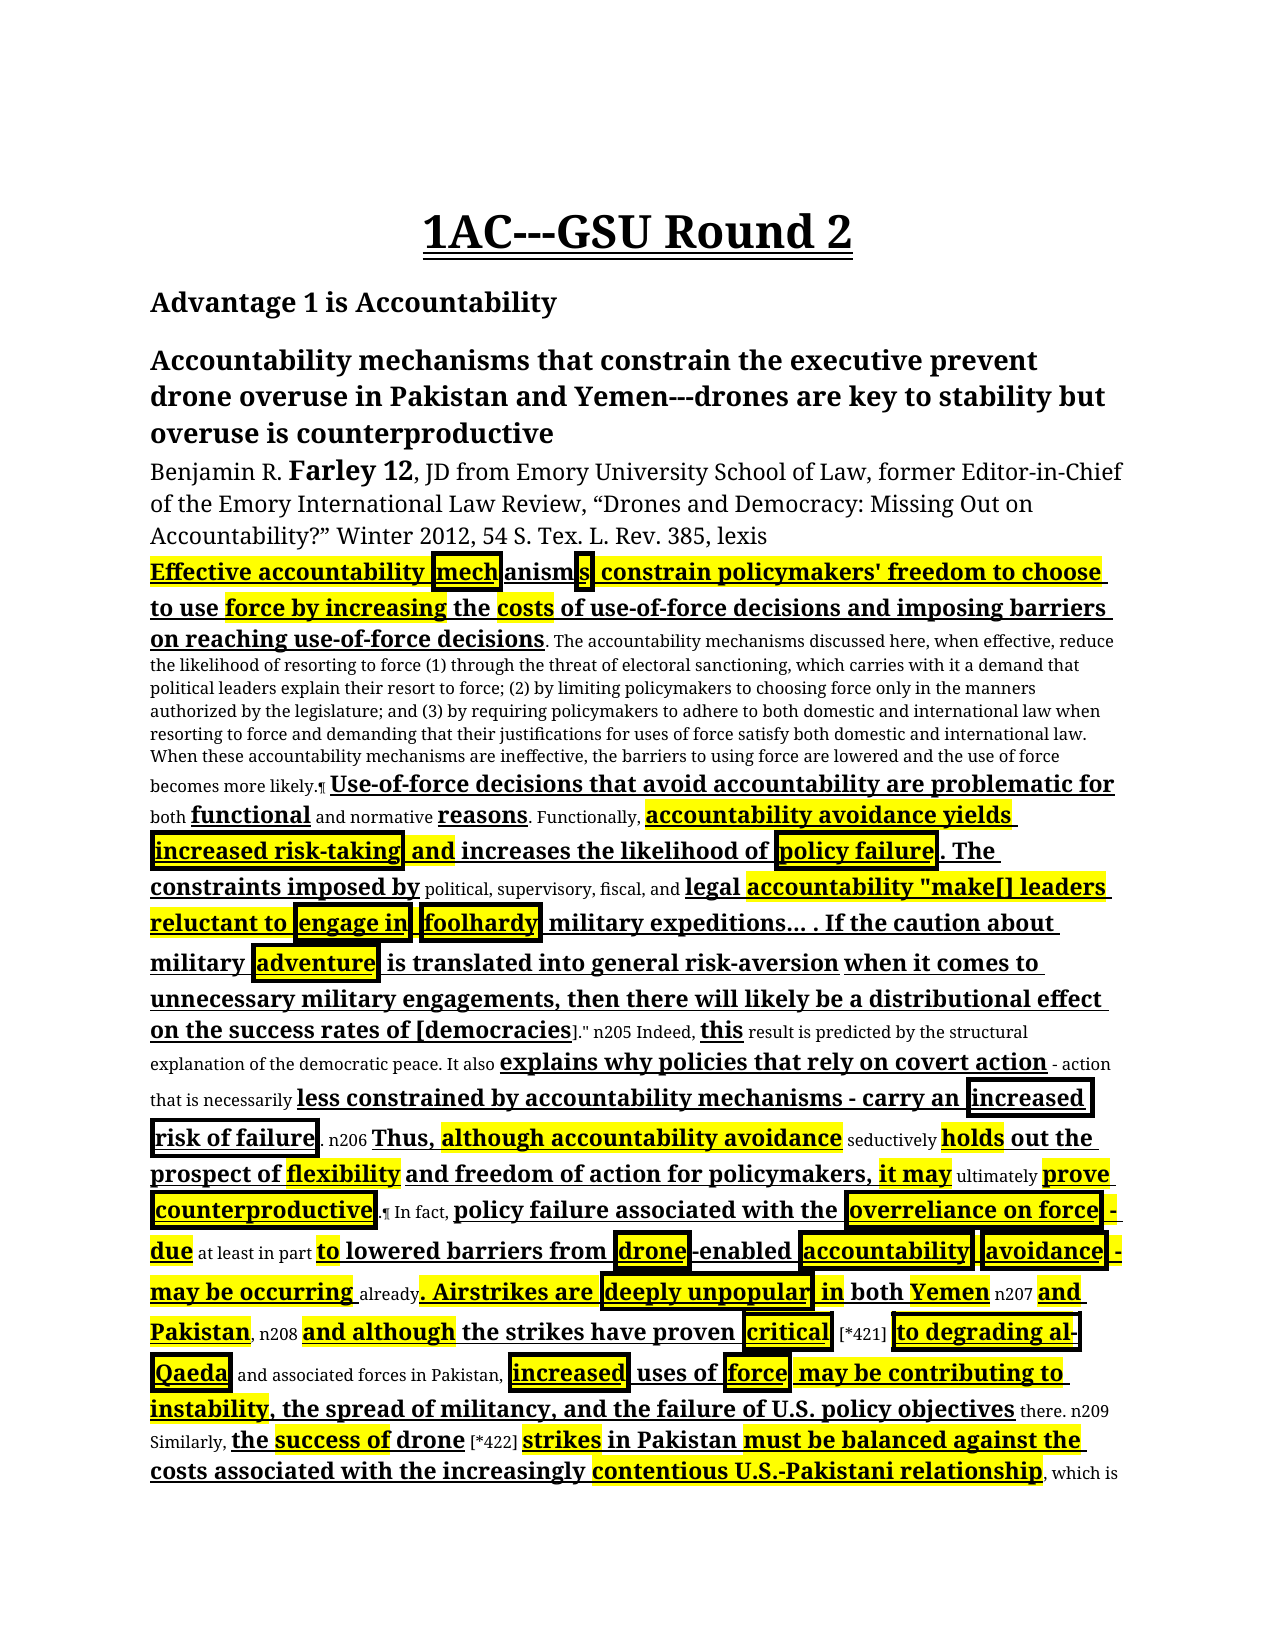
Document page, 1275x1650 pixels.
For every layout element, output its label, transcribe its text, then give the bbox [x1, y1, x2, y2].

subtitle 1AC---GSU Round 2 [150, 200, 1125, 262]
subtitle Advantage 1 is Accountability [150, 283, 1125, 320]
text Benjamin R. Farley 12, JD from Emory University School of Law, former Editor-in-Chief of the Emory International Law Review, “Drones and Democracy: Missing Out on Accountability?” Winter 2012, 54 S. Tex. L. Rev. 385, lexis [150, 452, 1125, 551]
subtitle Accountability mechanisms that constrain the executive prevent drone overuse in Pakistan and Yemen---drones are key to stability but overuse is counterproductive [150, 341, 1125, 452]
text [150, 551, 1125, 1486]
